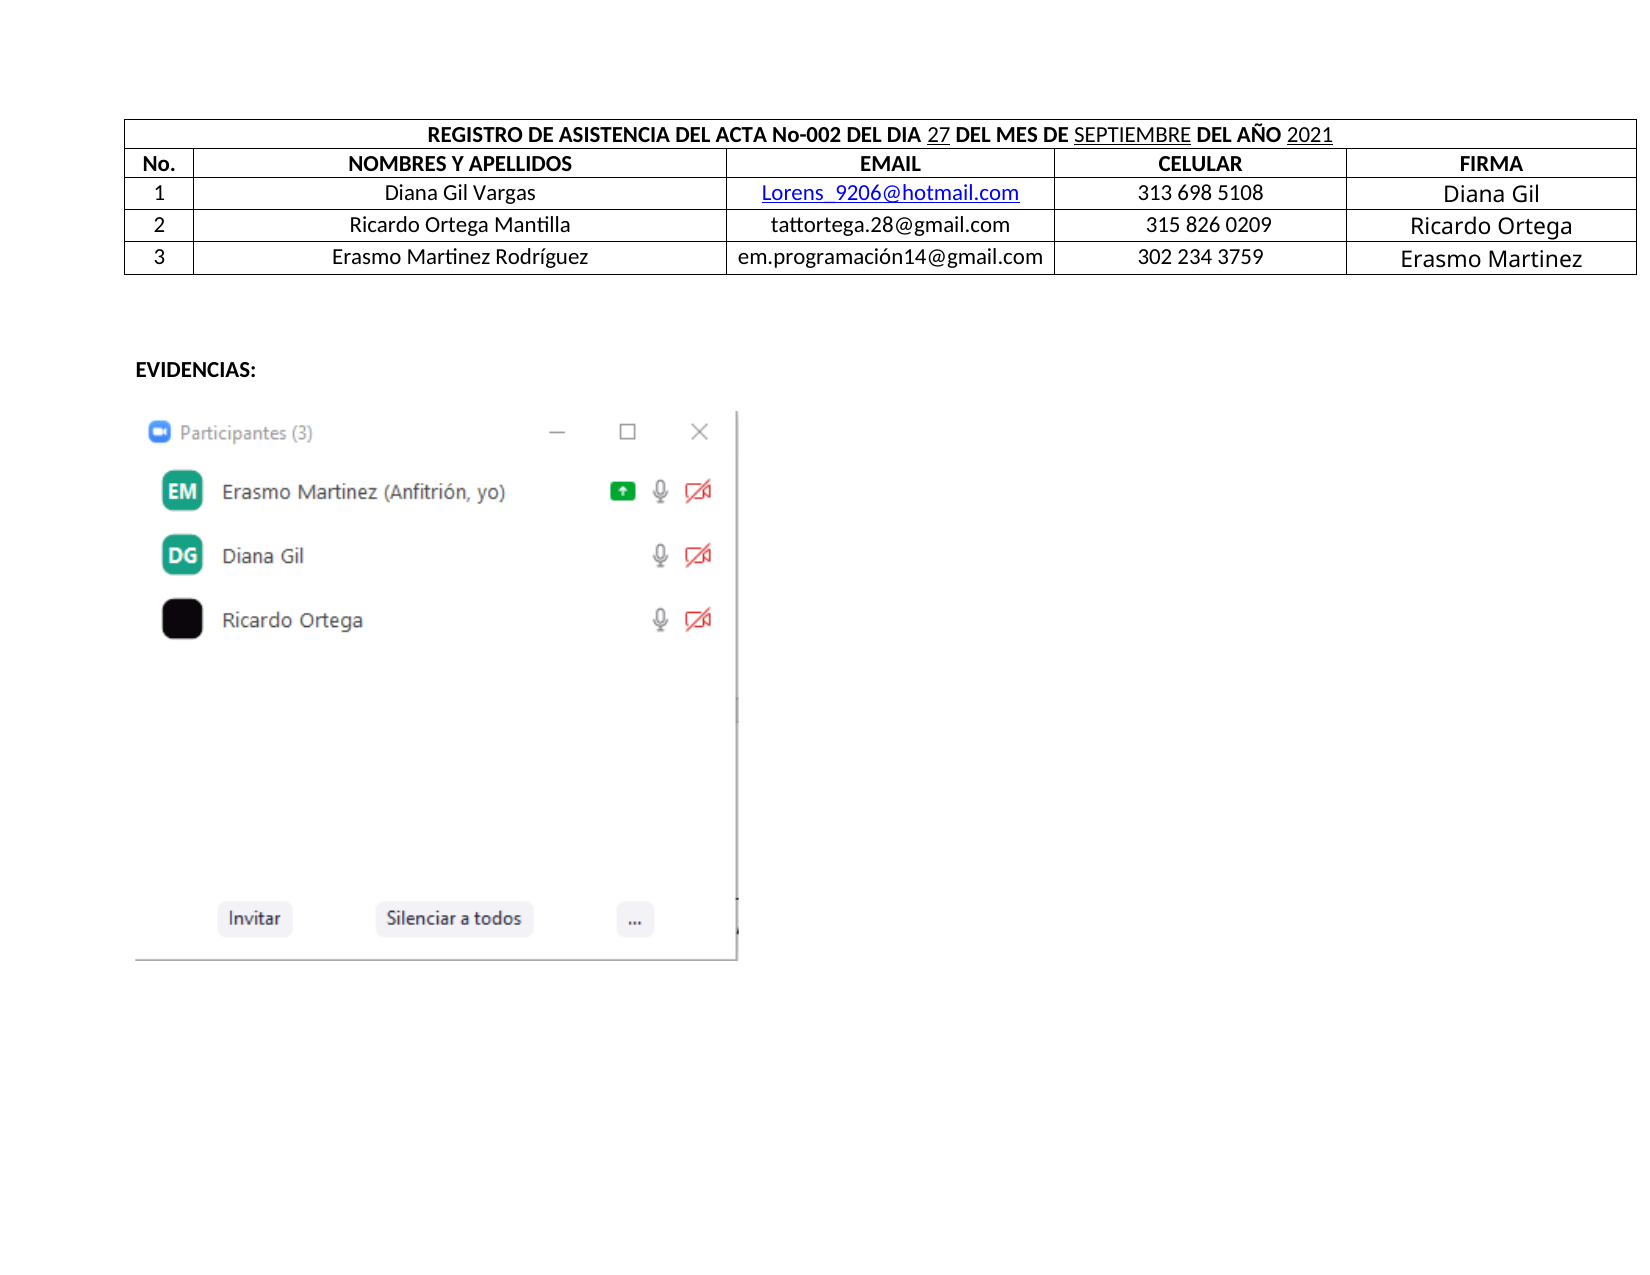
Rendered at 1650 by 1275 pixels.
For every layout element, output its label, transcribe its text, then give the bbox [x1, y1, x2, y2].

table_cell Diana Gil Vargas [194, 178, 726, 209]
table_cell CELULAR [1055, 149, 1346, 177]
table_cell EMAIL [727, 149, 1054, 177]
table_cell 315 826 0209 [1055, 210, 1346, 241]
table_cell 1 [125, 178, 193, 209]
table_cell No. [125, 149, 193, 177]
table_cell 2 [125, 210, 193, 241]
table_cell 302 234 3759 [1055, 242, 1346, 274]
table_cell em.programación14@gmail.com [727, 242, 1054, 274]
table_cell 3 [125, 242, 193, 274]
text EVIDENCIAS: [135, 355, 1625, 383]
table_cell Lorens_9206@hotmail.com [727, 178, 1054, 209]
picture [135, 411, 739, 961]
table_cell NOMBRES Y APELLIDOS [194, 149, 726, 177]
table_cell FIRMA [1347, 149, 1636, 177]
table_cell Erasmo Martinez [1347, 242, 1636, 274]
table_cell tattortega.28@gmail.com [727, 210, 1054, 241]
table_cell Diana Gil [1347, 178, 1636, 209]
table_cell Ricardo Ortega Mantilla [194, 210, 726, 241]
table_cell Erasmo Martinez Rodríguez [194, 242, 726, 274]
table_header REGISTRO DE ASISTENCIA DEL ACTA No-002 DEL DIA 27 DEL MES DE SEPTIEMBRE DEL AÑO 2021 [125, 120, 1636, 148]
table_cell Ricardo Ortega [1347, 210, 1636, 241]
table_cell 313 698 5108 [1055, 178, 1346, 209]
